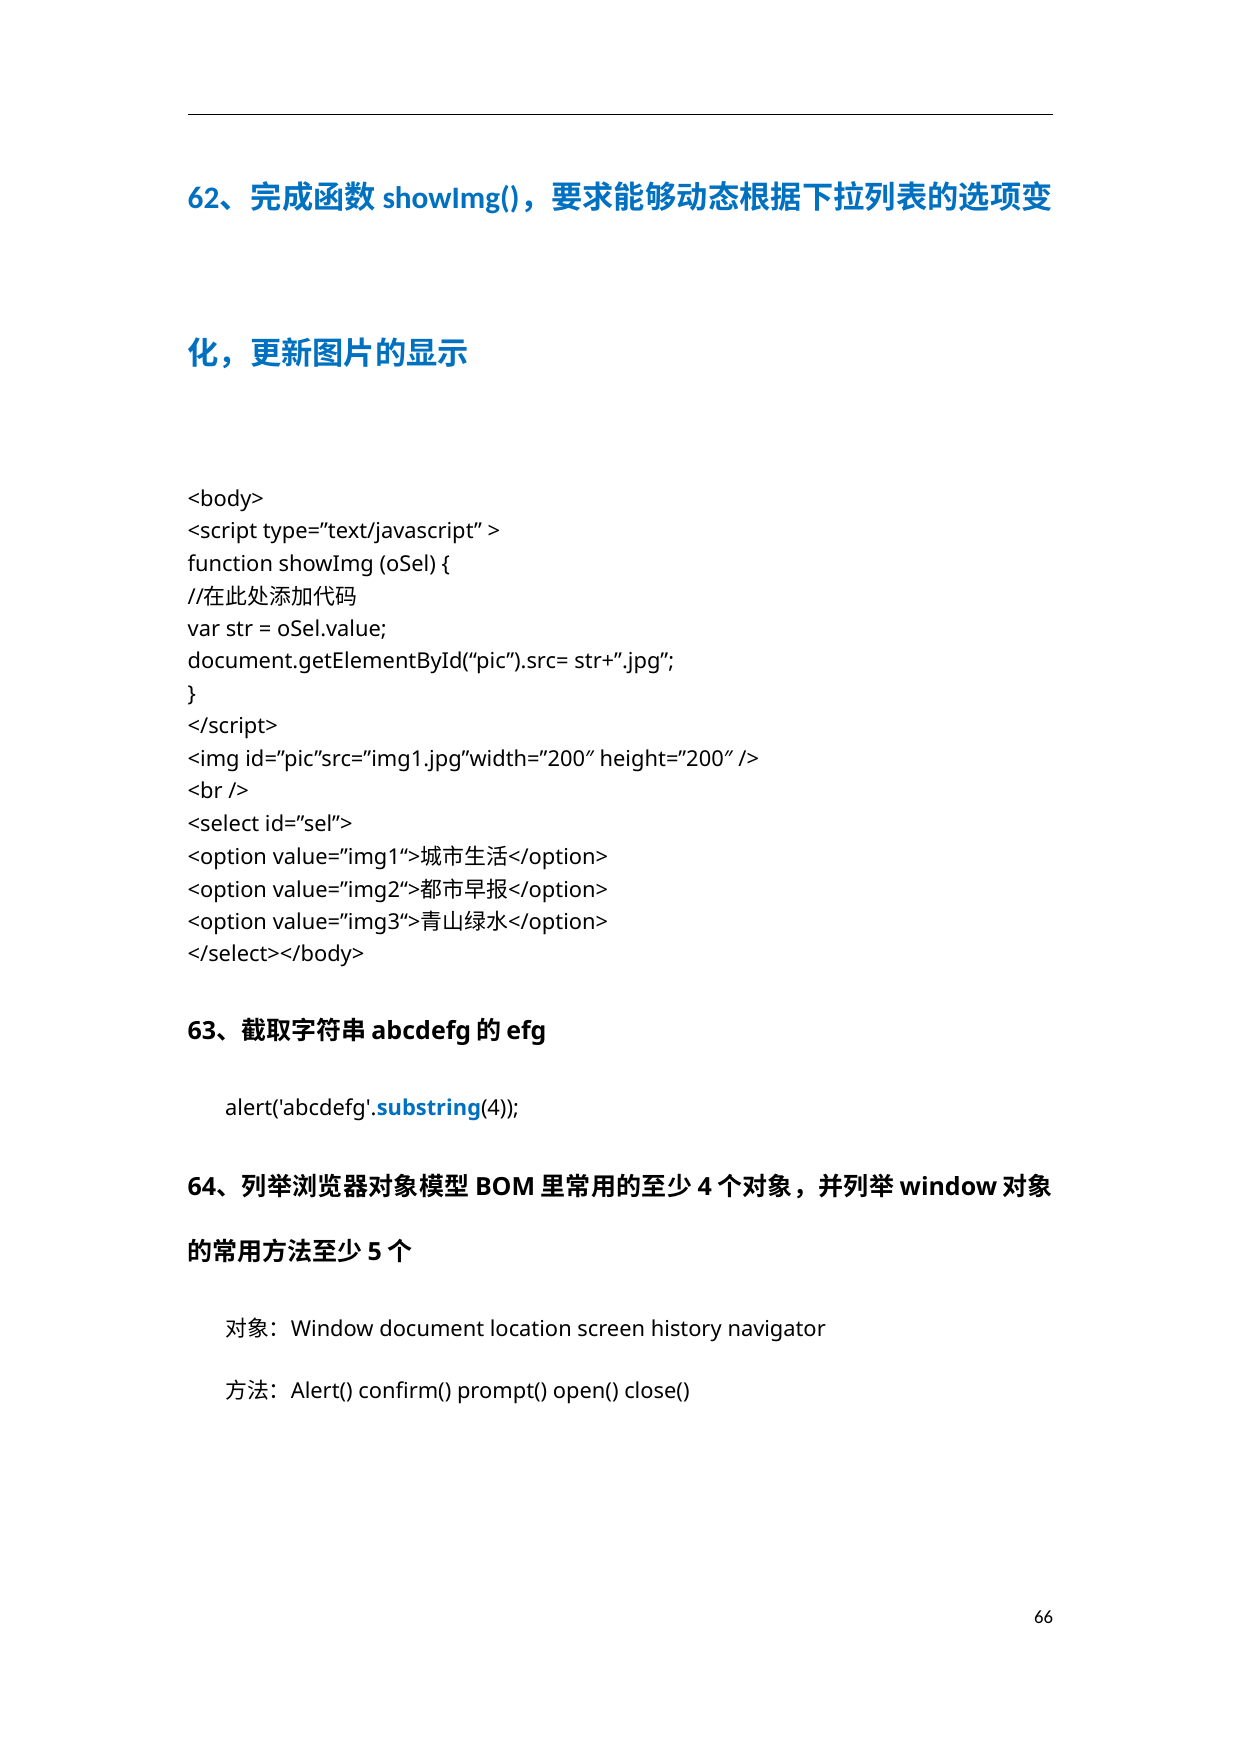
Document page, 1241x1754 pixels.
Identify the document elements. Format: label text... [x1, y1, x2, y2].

text <img id=”pic”src=”img1.jpg”width=”200″ height=”200″ /> [187, 742, 1053, 774]
text <option value=”img3“>青山绿水</option> [187, 904, 1053, 937]
subtitle 63、截取字符串abcdefg的efg [187, 996, 1053, 1061]
text //在此处添加代码 [187, 579, 1053, 612]
subtitle 64、列举浏览器对象模型BOM里常用的至少4个对象，并列举window对象的常用方法至少5个 [187, 1152, 1053, 1282]
text </script> [187, 709, 1053, 742]
text function showImg (oSel) { [187, 547, 1053, 579]
text var str = oSel.value; [187, 612, 1053, 644]
text } [187, 677, 1053, 709]
text <option value=”img1“>城市生活</option> [187, 839, 1053, 872]
text alert('abcdefg'.substring(4)); [225, 1090, 1053, 1123]
subtitle 62、完成函数showImg()，要求能够动态根据下拉列表的选项变化，更新图片的显示 [187, 162, 1053, 383]
text <select id=”sel”> [187, 807, 1053, 839]
text 方法：Alert() confirm() prompt() open() close() [225, 1373, 1053, 1405]
text <br /> [187, 774, 1053, 807]
text <script type=”text/javascript” > [187, 514, 1053, 547]
text <body> [187, 482, 1053, 514]
text document.getElementById(“pic”).src= str+”.jpg”; [187, 644, 1053, 677]
text 对象：Window document location screen history navigator [225, 1311, 1053, 1344]
text </select></body> [187, 937, 1053, 969]
text <option value=”img2“>都市早报</option> [187, 872, 1053, 904]
